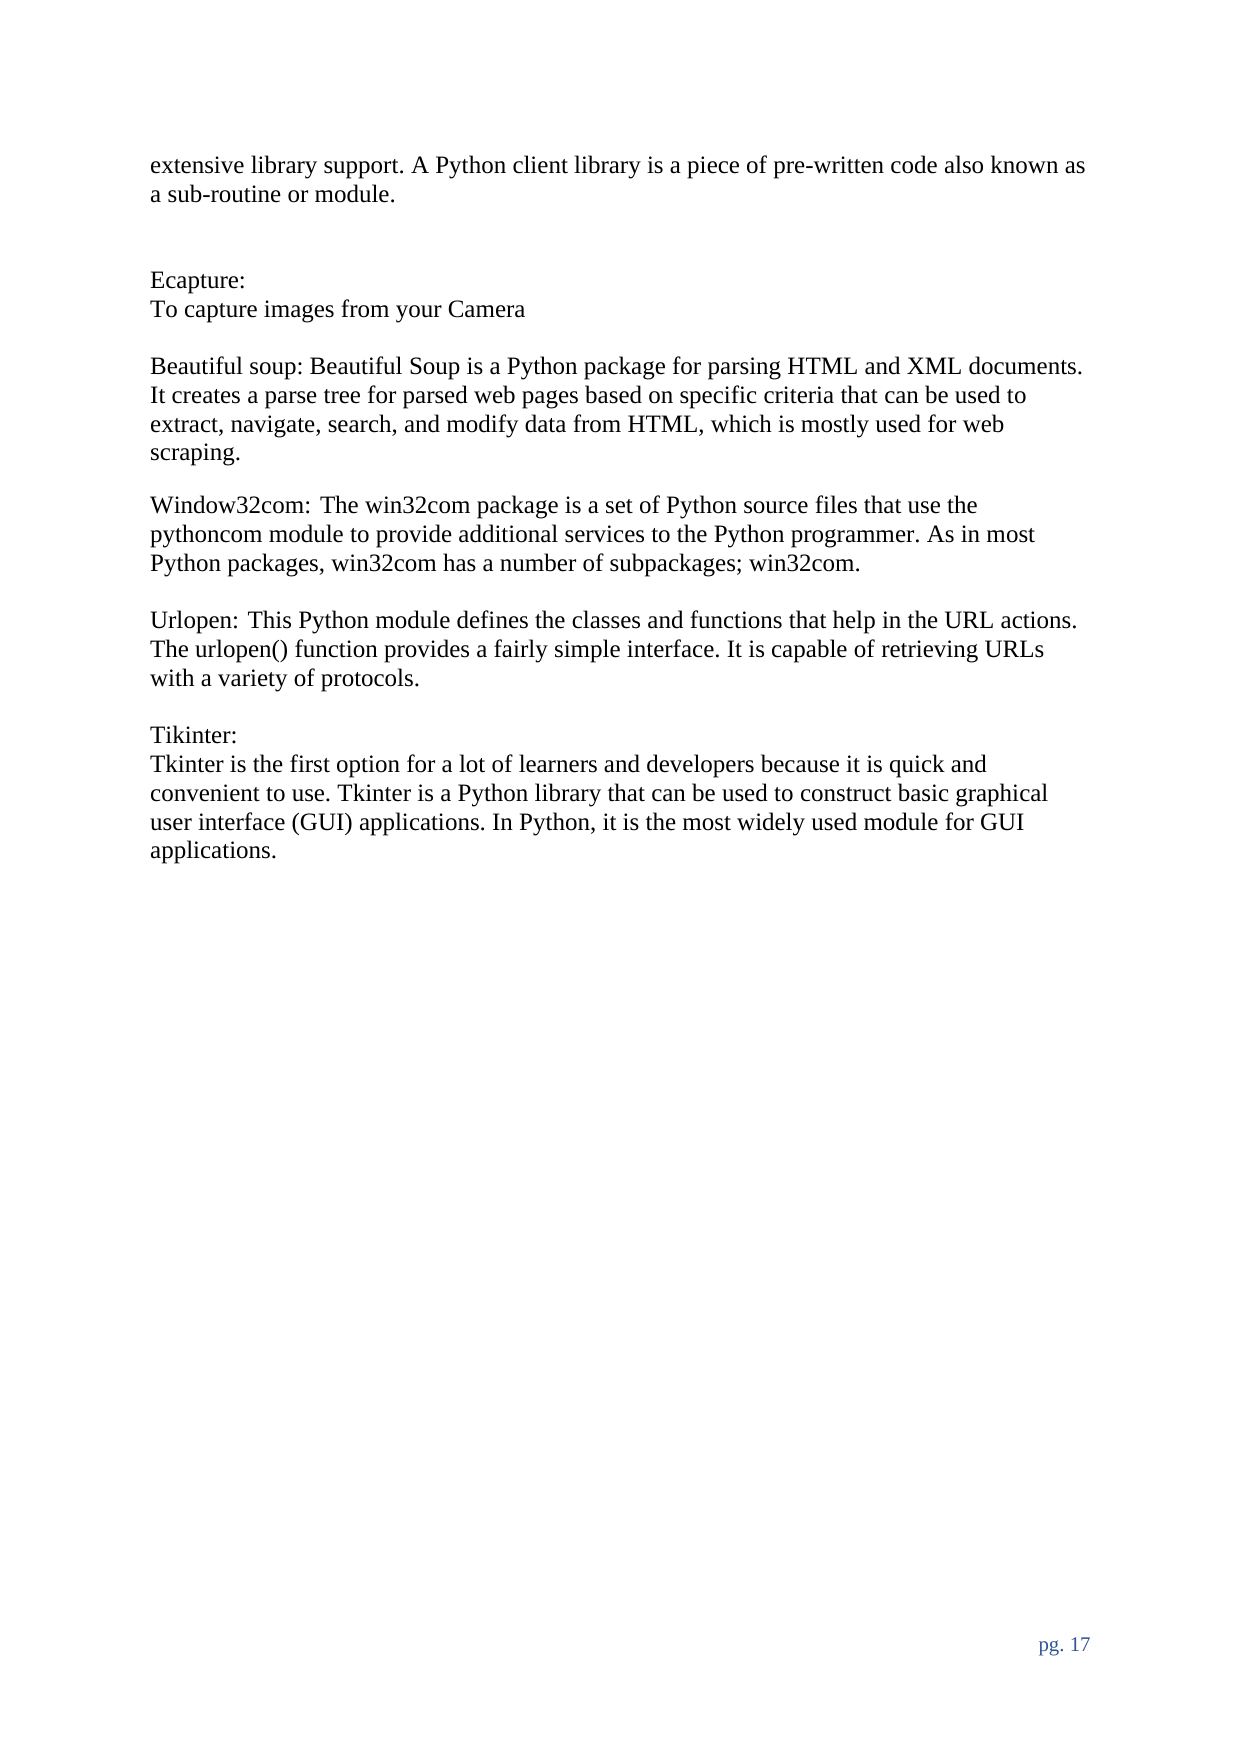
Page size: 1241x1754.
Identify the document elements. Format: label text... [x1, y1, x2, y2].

text Urlopen: This Python module defines the classes and functions that help in the URL actions. The urlopen() function provides a fairly simple interface. It is capable of retrieving URLs with a variety of protocols. [150, 605, 1090, 692]
text Tikinter: [150, 720, 1090, 749]
text Beautiful soup: Beautiful Soup is a Python package for parsing HTML and XML documents. It creates a parse tree for parsed web pages based on specific criteria that can be used to extract, navigate, search, and modify data from HTML, which is mostly used for web scraping. [150, 351, 1090, 466]
text Window32com: The win32com package is a set of Python source files that use the pythoncom module to provide additional services to the Python programmer. As in most Python packages, win32com has a number of subpackages; win32com. [150, 490, 1090, 577]
text Tkinter is the first option for a lot of learners and developers because it is quick and convenient to use. Tkinter is a Python library that can be used to construct basic graphical user interface (GUI) applications. In Python, it is the most widely used module for GUI applications. [150, 749, 1090, 864]
text Ecapture: [150, 265, 1090, 294]
text To capture images from your Camera [150, 294, 1090, 322]
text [150, 150, 1090, 207]
